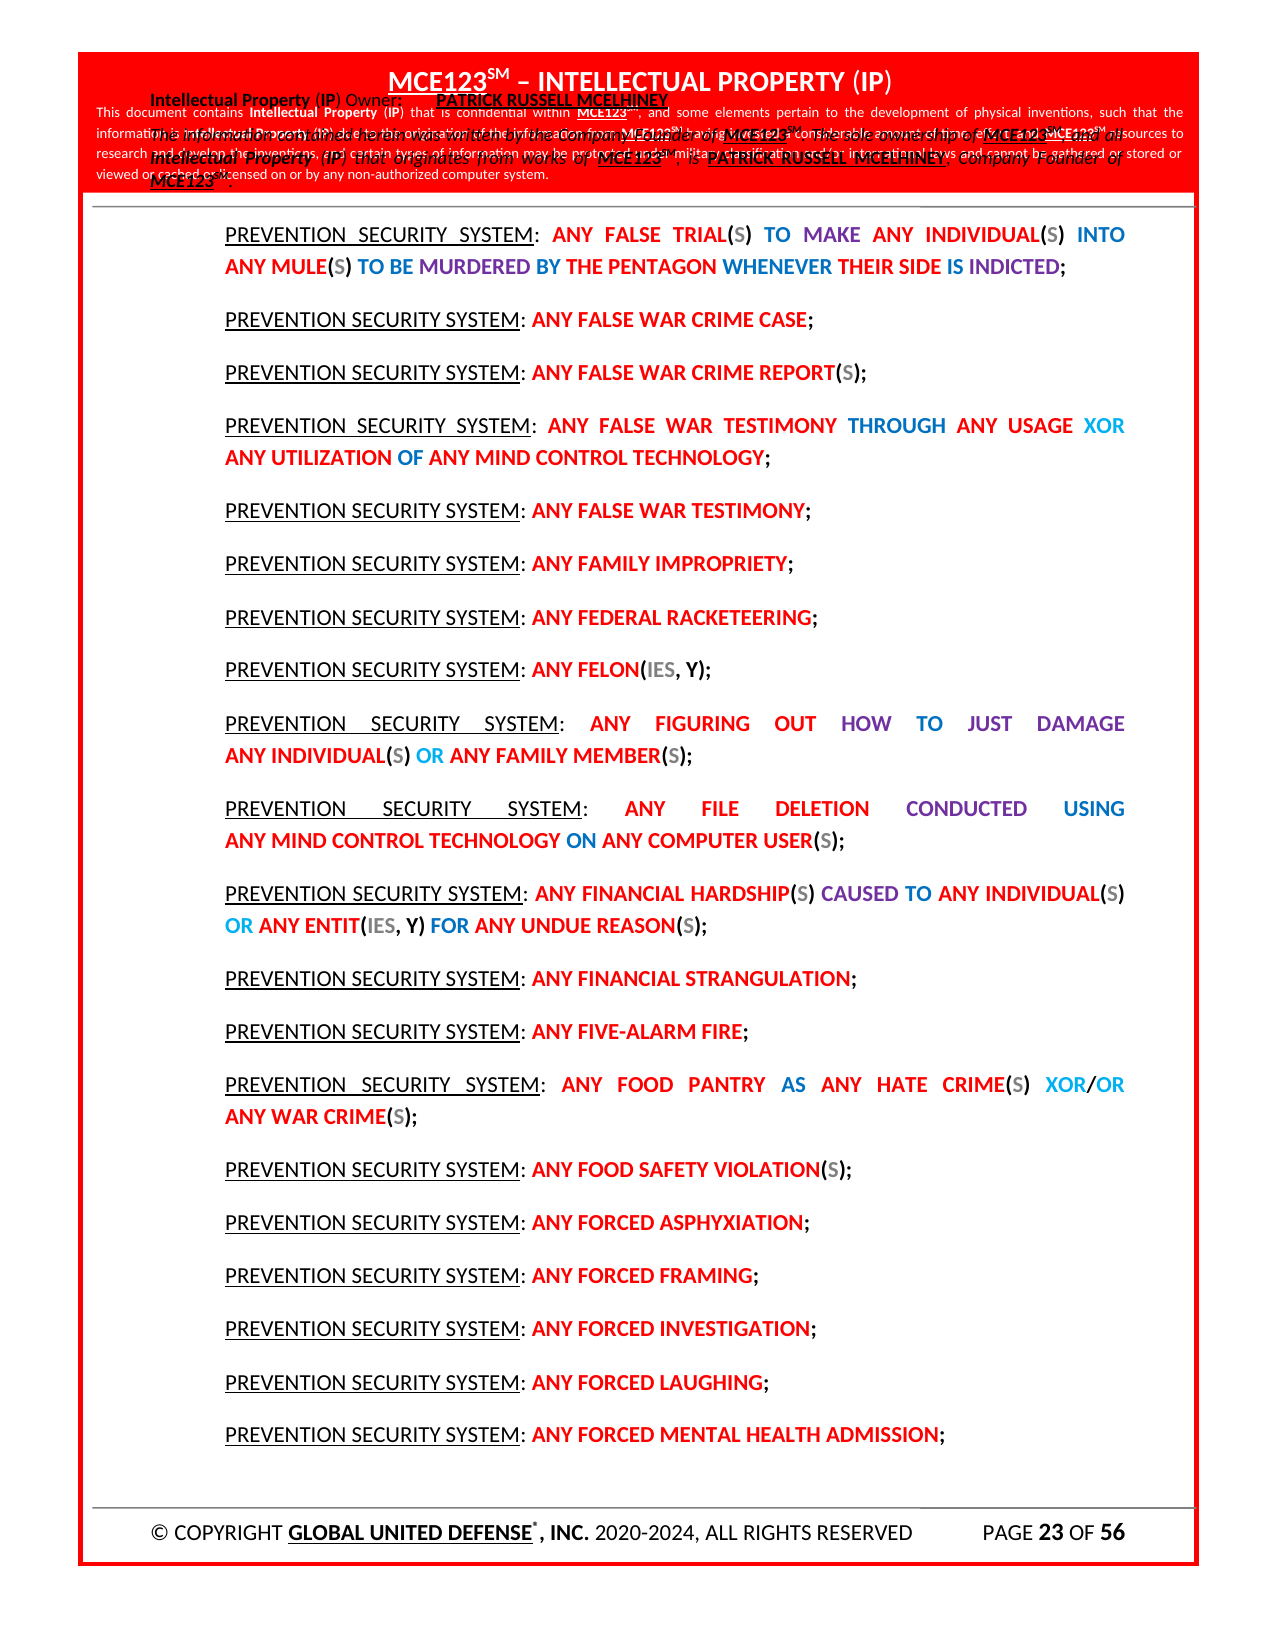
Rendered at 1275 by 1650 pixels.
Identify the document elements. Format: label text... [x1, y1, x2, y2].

text PREVENTION SECURITY SYSTEM: ANY FALSE WAR TESTIMONY THROUGH ANY USAGE XOR ANY UTILIZATION OF ANY MIND CONTROL TECHNOLOGY; [225, 411, 1125, 472]
text PREVENTION SECURITY SYSTEM: ANY FORCED INVESTIGATION; [225, 1314, 1125, 1343]
text PREVENTION SECURITY SYSTEM: ANY FELON(IES, Y); [225, 656, 1125, 684]
text PREVENTION SECURITY SYSTEM: ANY FEDERAL RACKETEERING; [225, 603, 1125, 631]
text PREVENTION SECURITY SYSTEM: ANY FAMILY IMPROPRIETY; [225, 549, 1125, 578]
text PREVENTION SECURITY SYSTEM: ANY FIVE-ALARM FIRE; [225, 1017, 1125, 1045]
text PREVENTION SECURITY SYSTEM: ANY FORCED ASPHYXIATION; [225, 1208, 1125, 1237]
text PREVENTION SECURITY SYSTEM: ANY FOOD SAFETY VIOLATION(S); [225, 1156, 1125, 1183]
text PREVENTION SECURITY SYSTEM: ANY FALSE TRIAL(S) TO MAKE ANY INDIVIDUAL(S) INTO ANY MULE(S) TO BE MURDERED BY THE PENTAGON WHENEVER THEIR SIDE IS INDICTED; [225, 220, 1125, 280]
text PREVENTION SECURITY SYSTEM: ANY FORCED MENTAL HEALTH ADMISSION; [225, 1421, 1125, 1449]
text PREVENTION SECURITY SYSTEM: ANY FORCED LAUGHING; [225, 1368, 1125, 1396]
text PREVENTION SECURITY SYSTEM: ANY FOOD PANTRY AS ANY HATE CRIME(S) XOR/OR ANY WAR CRIME(S); [225, 1070, 1125, 1131]
text PREVENTION SECURITY SYSTEM: ANY FIGURING OUT HOW TO JUST DAMAGE ANY INDIVIDUAL(S) OR ANY FAMILY MEMBER(S); [225, 709, 1125, 769]
text PREVENTION SECURITY SYSTEM: ANY FILE DELETION CONDUCTED USING ANY MIND CONTROL TECHNOLOGY ON ANY COMPUTER USER(S); [225, 794, 1125, 854]
text PREVENTION SECURITY SYSTEM: ANY FINANCIAL HARDSHIP(S) CAUSED TO ANY INDIVIDUAL(S) OR ANY ENTIT(IES, Y) FOR ANY UNDUE REASON(S); [225, 879, 1125, 939]
text PREVENTION SECURITY SYSTEM: ANY FINANCIAL STRANGULATION; [225, 964, 1125, 992]
text PREVENTION SECURITY SYSTEM: ANY FALSE WAR TESTIMONY; [225, 497, 1125, 524]
text PREVENTION SECURITY SYSTEM: ANY FALSE WAR CRIME CASE; [225, 305, 1125, 333]
text PREVENTION SECURITY SYSTEM: ANY FALSE WAR CRIME REPORT(S); [225, 358, 1125, 386]
text PREVENTION SECURITY SYSTEM: ANY FORCED FRAMING; [225, 1262, 1125, 1289]
